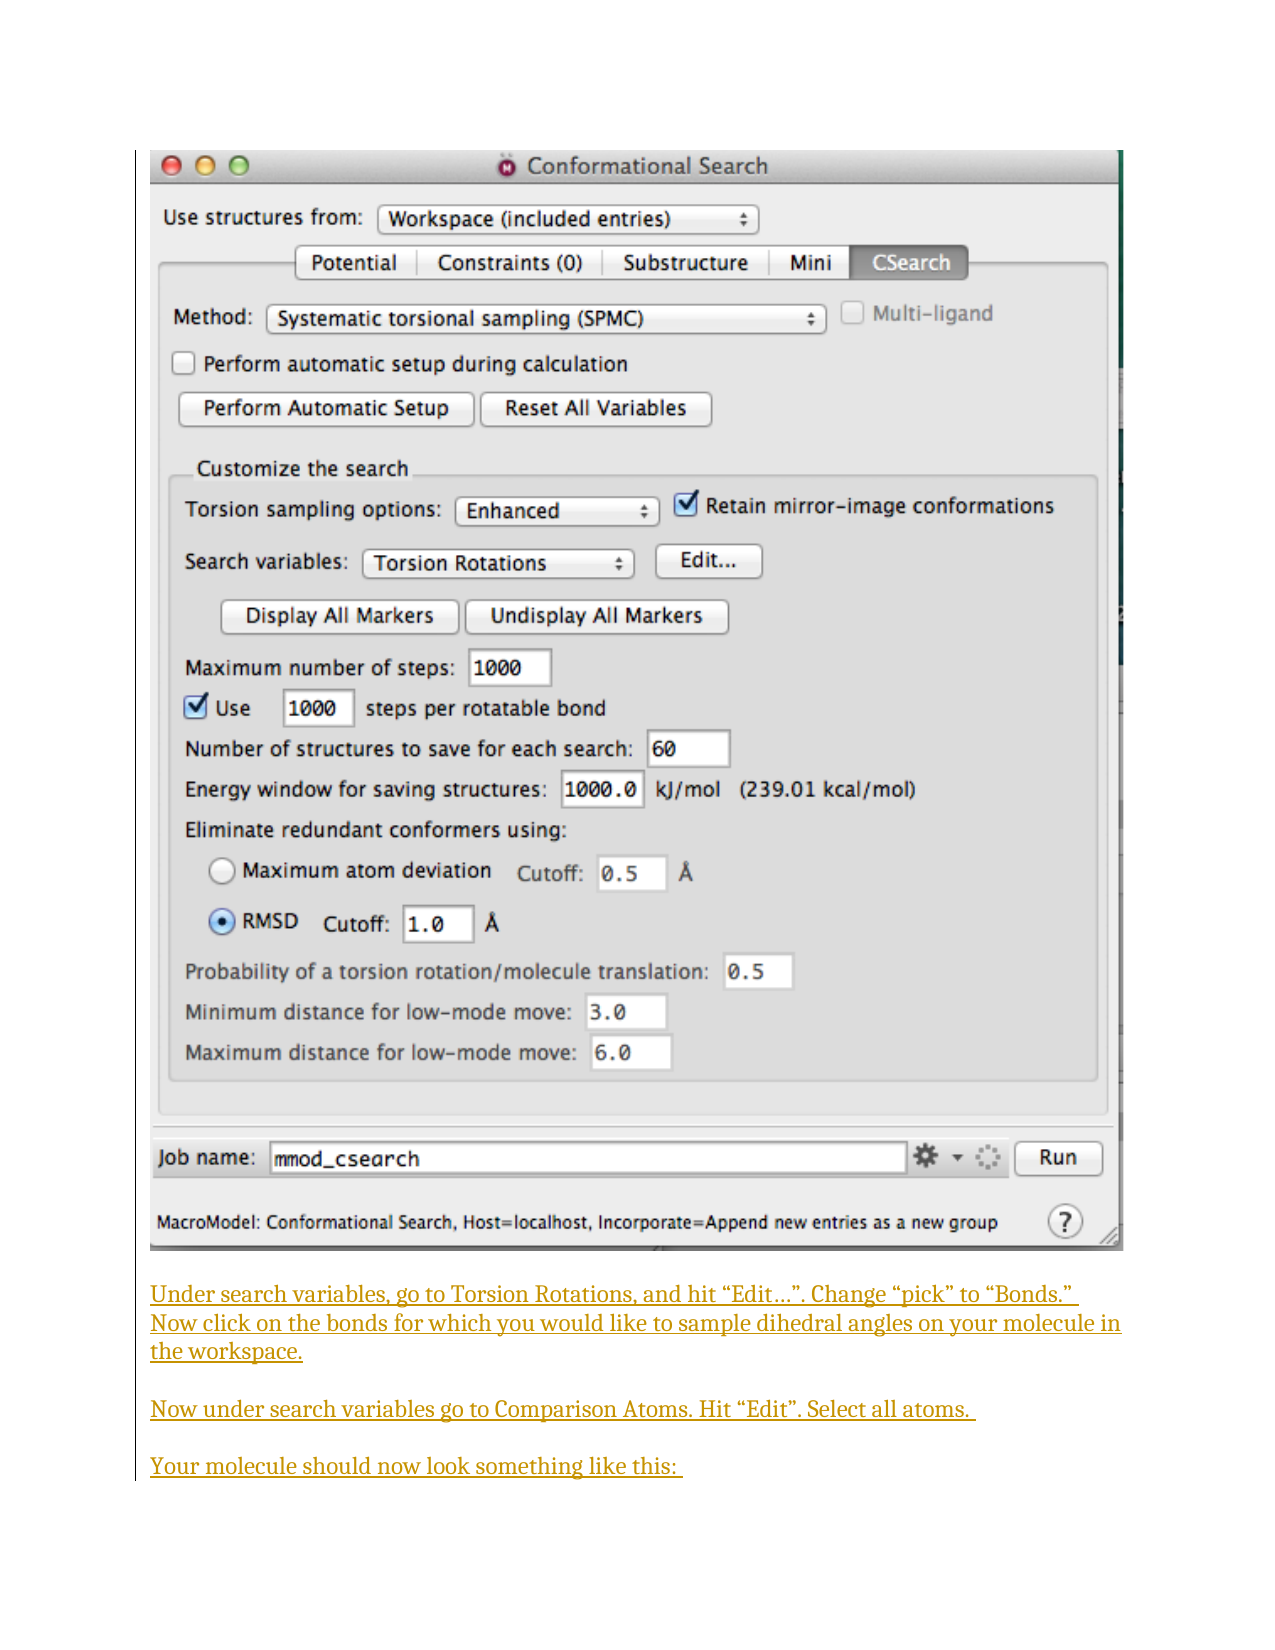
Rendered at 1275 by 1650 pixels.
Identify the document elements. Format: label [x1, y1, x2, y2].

picture [150, 150, 1124, 1251]
